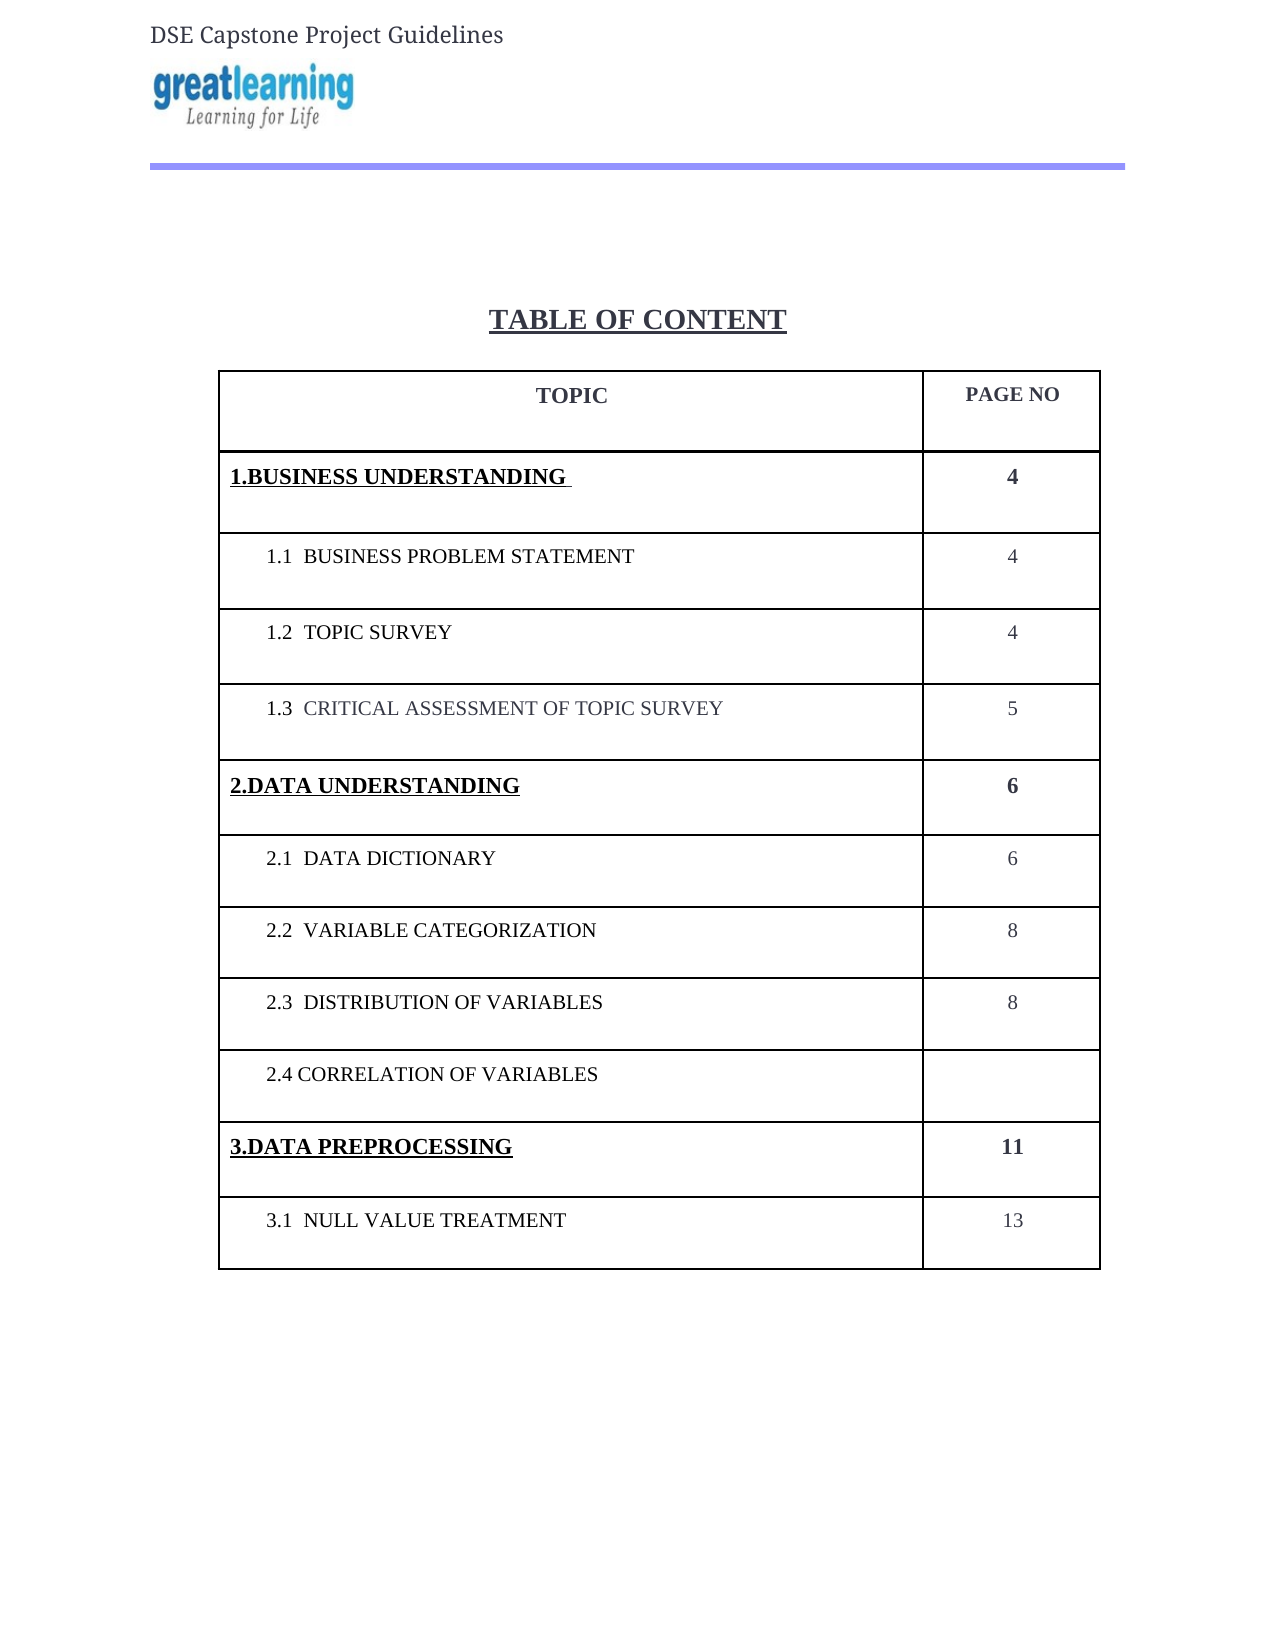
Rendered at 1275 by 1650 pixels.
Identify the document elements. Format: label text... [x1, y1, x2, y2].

table_cell 11 [924, 1123, 1099, 1196]
table_header PAGE NO [924, 372, 1099, 450]
table_cell [924, 1051, 1099, 1121]
picture [150, 58, 356, 131]
picture [150, 163, 1125, 170]
table_cell 2.DATA UNDERSTANDING [220, 761, 922, 834]
table_cell 1.3 CRITICAL ASSESSMENT OF TOPIC SURVEY [220, 685, 922, 759]
table_cell 8 [924, 979, 1099, 1049]
table_cell 2.3 DISTRIBUTION OF VARIABLES [220, 979, 922, 1049]
table_cell 2.4 CORRELATION OF VARIABLES [220, 1051, 922, 1121]
table_cell 1.1 BUSINESS PROBLEM STATEMENT [220, 534, 922, 607]
table_cell 2.1 DATA DICTIONARY [220, 836, 922, 906]
table_header TOPIC [220, 372, 922, 450]
table_cell 6 [924, 836, 1099, 906]
table_cell 6 [924, 761, 1099, 834]
subtitle TABLE OF CONTENT [368, 302, 907, 336]
table_cell 2.2 VARIABLE CATEGORIZATION [220, 908, 922, 977]
table_cell 1.BUSINESS UNDERSTANDING [220, 453, 922, 532]
table_cell 1.2 TOPIC SURVEY [220, 610, 922, 683]
table_cell 5 [924, 685, 1099, 759]
table_cell 13 [924, 1198, 1099, 1268]
table_cell 8 [924, 908, 1099, 977]
table_cell 4 [924, 534, 1099, 607]
table_cell 4 [924, 453, 1099, 532]
table_cell 3.DATA PREPROCESSING [220, 1123, 922, 1196]
table_cell 3.1 NULL VALUE TREATMENT [220, 1198, 922, 1268]
table_cell 4 [924, 610, 1099, 683]
